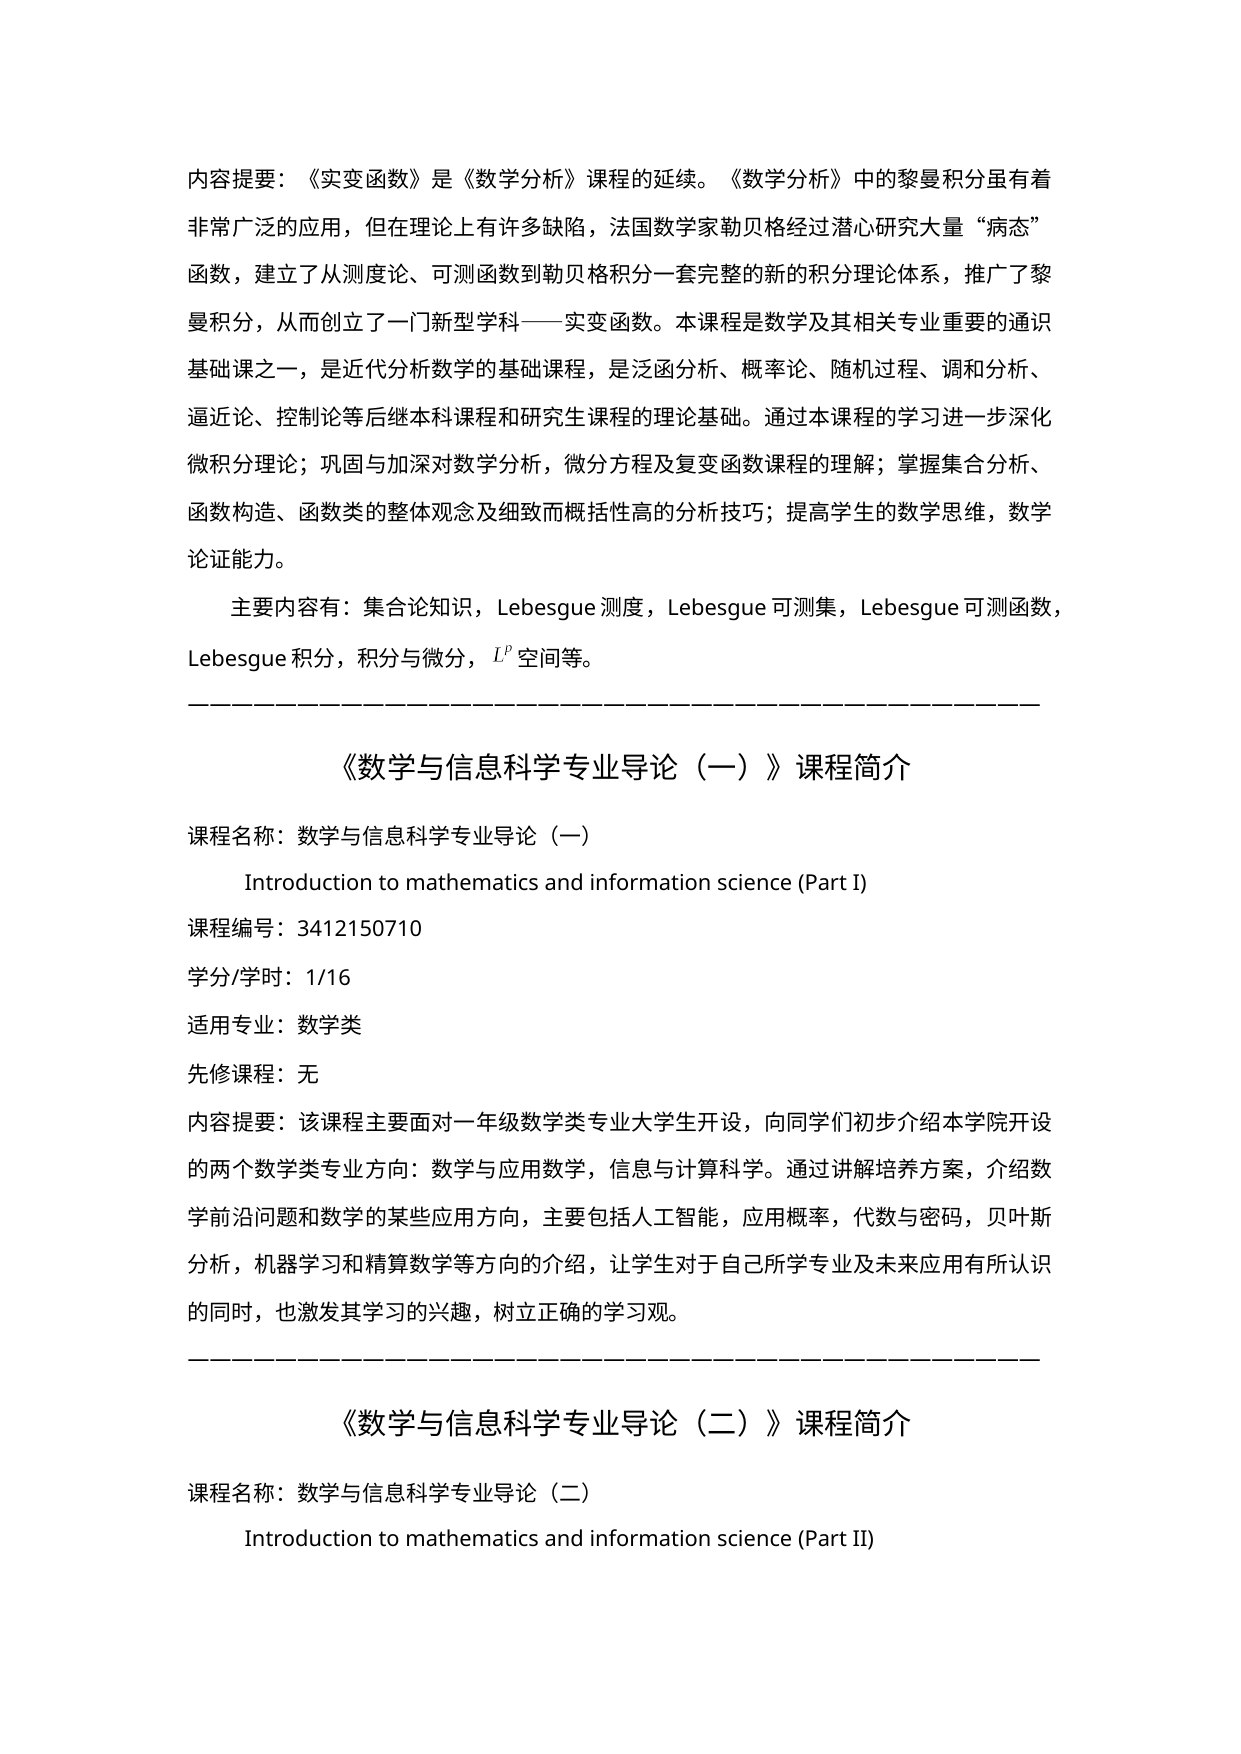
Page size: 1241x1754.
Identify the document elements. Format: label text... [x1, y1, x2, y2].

text 课程名称：数学与信息科学专业导论（二） [187, 1476, 1053, 1507]
text 课程编号：3412150710 [187, 911, 1053, 944]
text 学分/学时：1/16 [187, 959, 1053, 992]
text ——————————————————————————————————————— [187, 1342, 1053, 1374]
subtitle 《数学与信息科学专业导论（一）》课程简介 [187, 733, 1053, 798]
text 内容提要：该课程主要面对一年级数学类专业大学生开设，向同学们初步介绍本学院开设的两个数学类专业方向：数学与应用数学，信息与计算科学。通过讲解培养方案，介绍数学前沿问题和数学的某些应用方向，主要包括人工智能，应用概率，代数与密码，贝叶斯分析，机器学习和精算数学等方向的介绍，让学生对于自己所学专业及未来应用有所认识的同时，也激发其学习的兴趣，树立正确的学习观。 [187, 1104, 1053, 1326]
text Introduction to mathematics and information science (Part I) [187, 866, 1053, 896]
text Introduction to mathematics and information science (Part II) [187, 1523, 1053, 1553]
text 适用专业：数学类 [187, 1008, 1053, 1040]
text 课程名称：数学与信息科学专业导论（一） [187, 819, 1053, 851]
subtitle 《数学与信息科学专业导论（二）》课程简介 [187, 1389, 1053, 1454]
text 内容提要：《实变函数》是《数学分析》课程的延续。《数学分析》中的黎曼积分虽有着非常广泛的应用，但在理论上有许多缺陷，法国数学家勒贝格经过潜心研究大量“病态”函数，建立了从测度论、可测函数到勒贝格积分一套完整的新的积分理论体系，推广了黎曼积分，从而创立了一门新型学科——实变函数。本课程是数学及其相关专业重要的通识基础课之一，是近代分析数学的基础课程，是泛函分析、概率论、随机过程、调和分析、逼近论、控制论等后继本科课程和研究生课程的理论基础。通过本课程的学习进一步深化微积分理论；巩固与加深对数学分析，微分方程及复变函数课程的理解；掌握集合分析、函数构造、函数类的整体观念及细致而概括性高的分析技巧；提高学生的数学思维，数学论证能力。 [187, 162, 1053, 574]
text 主要内容有：集合论知识，Lebesgue测度，Lebesgue可测集，Lebesgue可测函数，Lebesgue积分，积分与微分，空间等。 [187, 589, 1053, 672]
text 先修课程：无 [187, 1056, 1053, 1089]
text ——————————————————————————————————————— [187, 688, 1053, 718]
